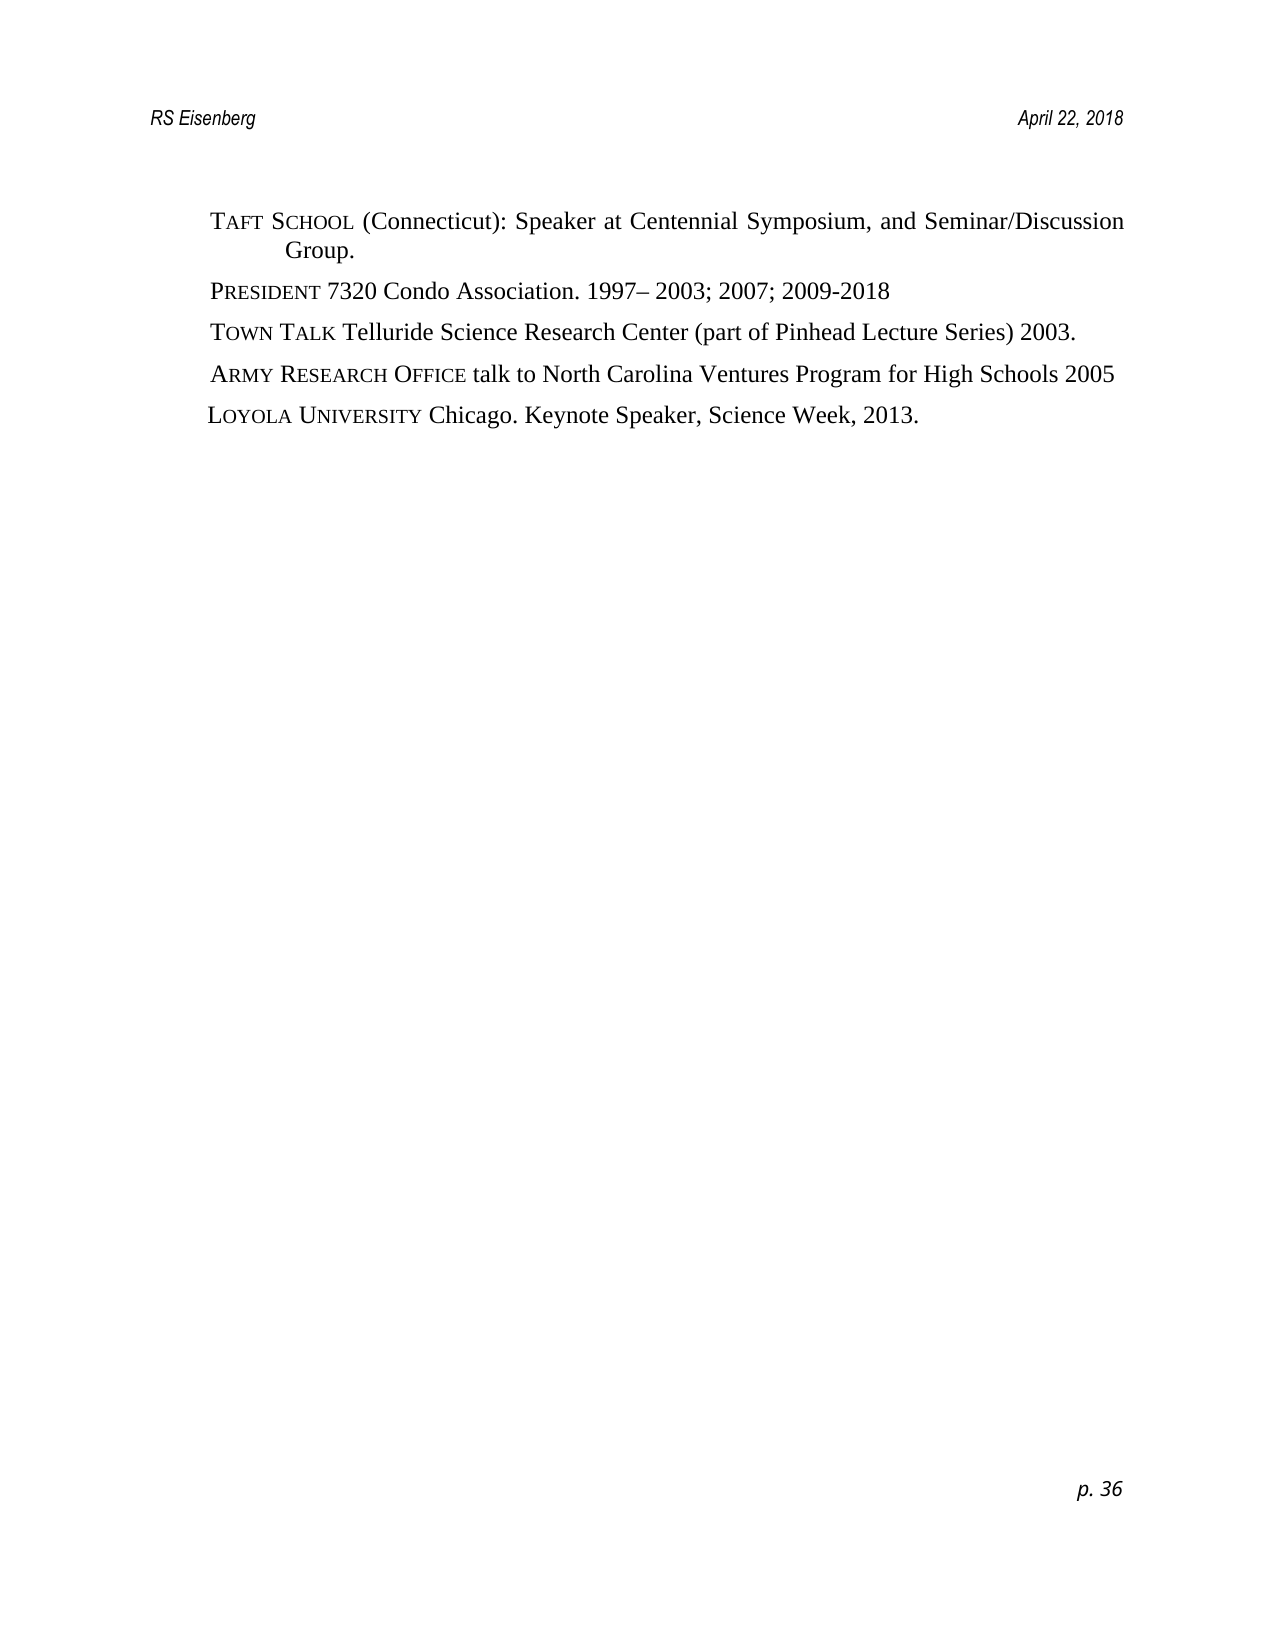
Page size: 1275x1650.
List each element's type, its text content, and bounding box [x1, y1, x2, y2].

text Town Talk Telluride Science Research Center (part of Pinhead Lecture Series) 2003. [210, 317, 1125, 346]
text Taft School (Connecticut): Speaker at Centennial Symposium, and Seminar/Discussion Group. [210, 206, 1125, 264]
text President 7320 Condo Association. 1997– 2003; 2007; 2009-2018 [210, 276, 1125, 305]
text Army Research Office talk to North Carolina Ventures Program for High Schools 2005 [210, 359, 1125, 387]
text Loyola University Chicago. Keynote Speaker, Science Week, 2013. [207, 400, 1125, 429]
